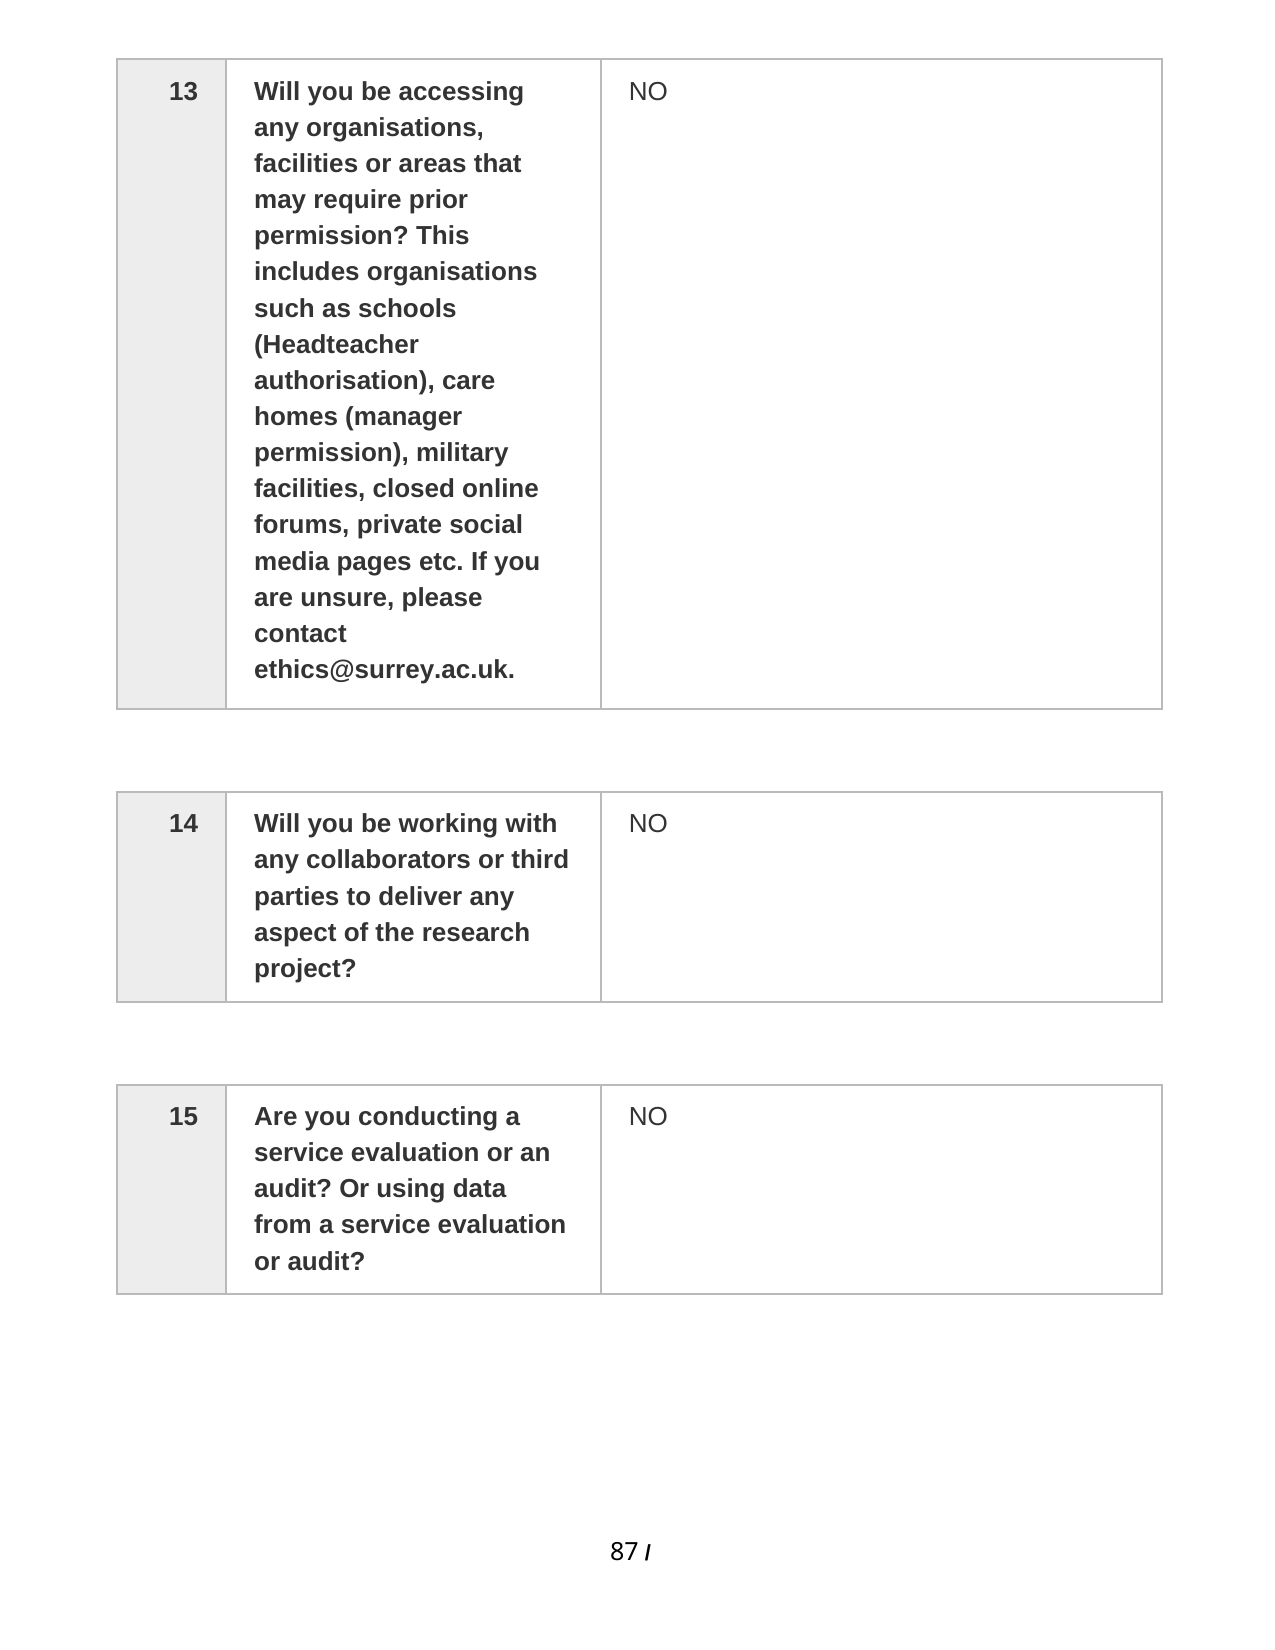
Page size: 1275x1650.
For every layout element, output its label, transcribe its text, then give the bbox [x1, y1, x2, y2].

table_header NO [602, 1086, 1161, 1293]
table_header NO [602, 793, 1161, 1001]
table_header 13 [118, 60, 225, 708]
table_header 15 [118, 1086, 225, 1293]
table_header Are you conducting a service evaluation or an audit? Or using data from a service evaluation or audit? [227, 1086, 600, 1293]
table_header 14 [118, 793, 225, 1001]
table_header Will you be accessing any organisations, facilities or areas that may require prior permission? This includes organisations such as schools (Headteacher authorisation), care homes (manager permission), military facilities, closed online forums, private social media pages etc. If you are unsure, please contact ethics@surrey.ac.uk. [227, 60, 600, 708]
table_header Will you be working with any collaborators or third parties to deliver any aspect of the research project? [227, 793, 600, 1001]
table_header NO [602, 60, 1161, 708]
